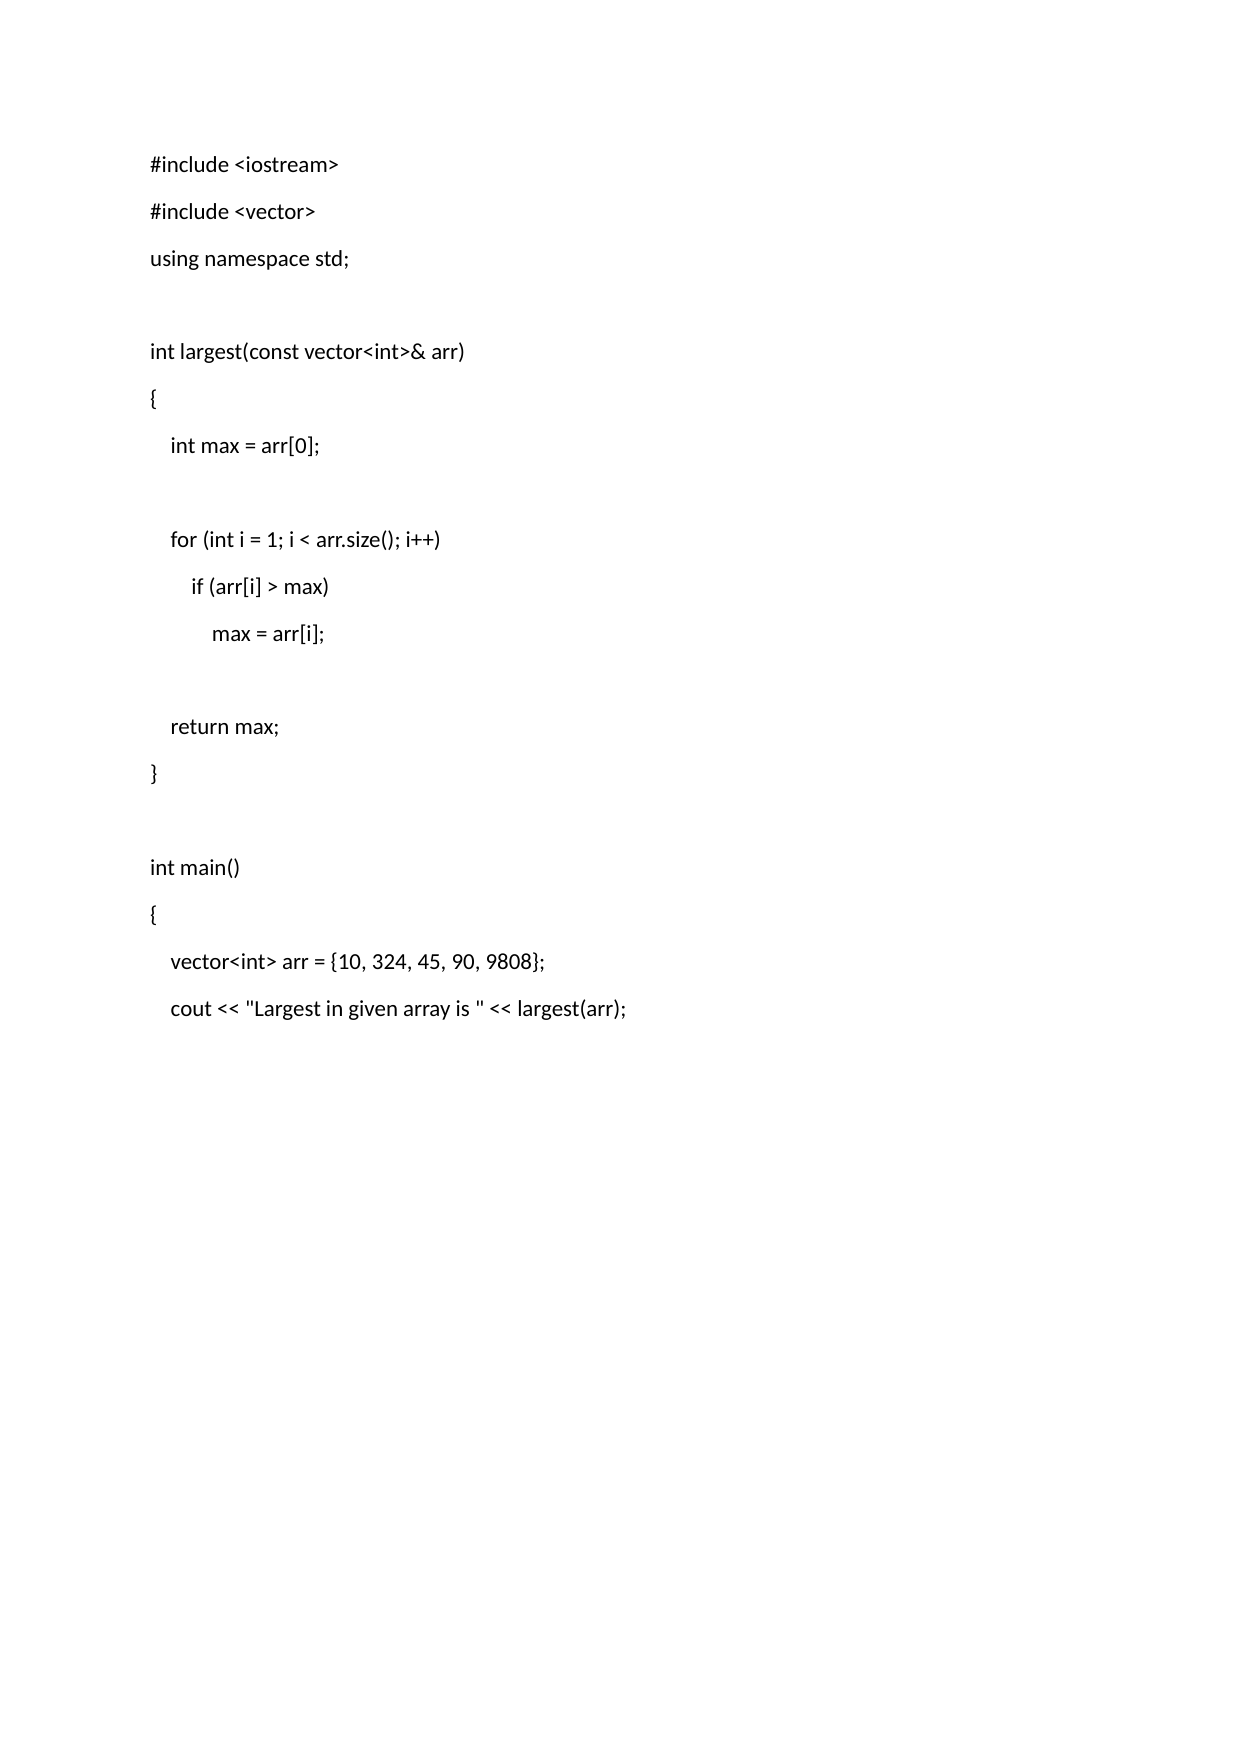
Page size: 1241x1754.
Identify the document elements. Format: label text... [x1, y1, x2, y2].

text int max = arr[0]; [150, 431, 1090, 459]
text if (arr[i] > max) [150, 572, 1090, 600]
text using namespace std; [150, 244, 1090, 272]
text for (int i = 1; i < arr.size(); i++) [150, 525, 1090, 553]
text } [150, 759, 1090, 787]
text #include <vector> [150, 197, 1090, 225]
text int largest(const vector<int>& arr) [150, 337, 1090, 366]
text { [150, 900, 1090, 928]
text int main() [150, 853, 1090, 881]
text { [150, 384, 1090, 412]
text max = arr[i]; [150, 619, 1090, 647]
text vector<int> arr = {10, 324, 45, 90, 9808}; [150, 947, 1090, 975]
text return max; [150, 712, 1090, 741]
text #include <iostream> [150, 150, 1090, 178]
text cout << "Largest in given array is " << largest(arr); [150, 994, 1090, 1022]
